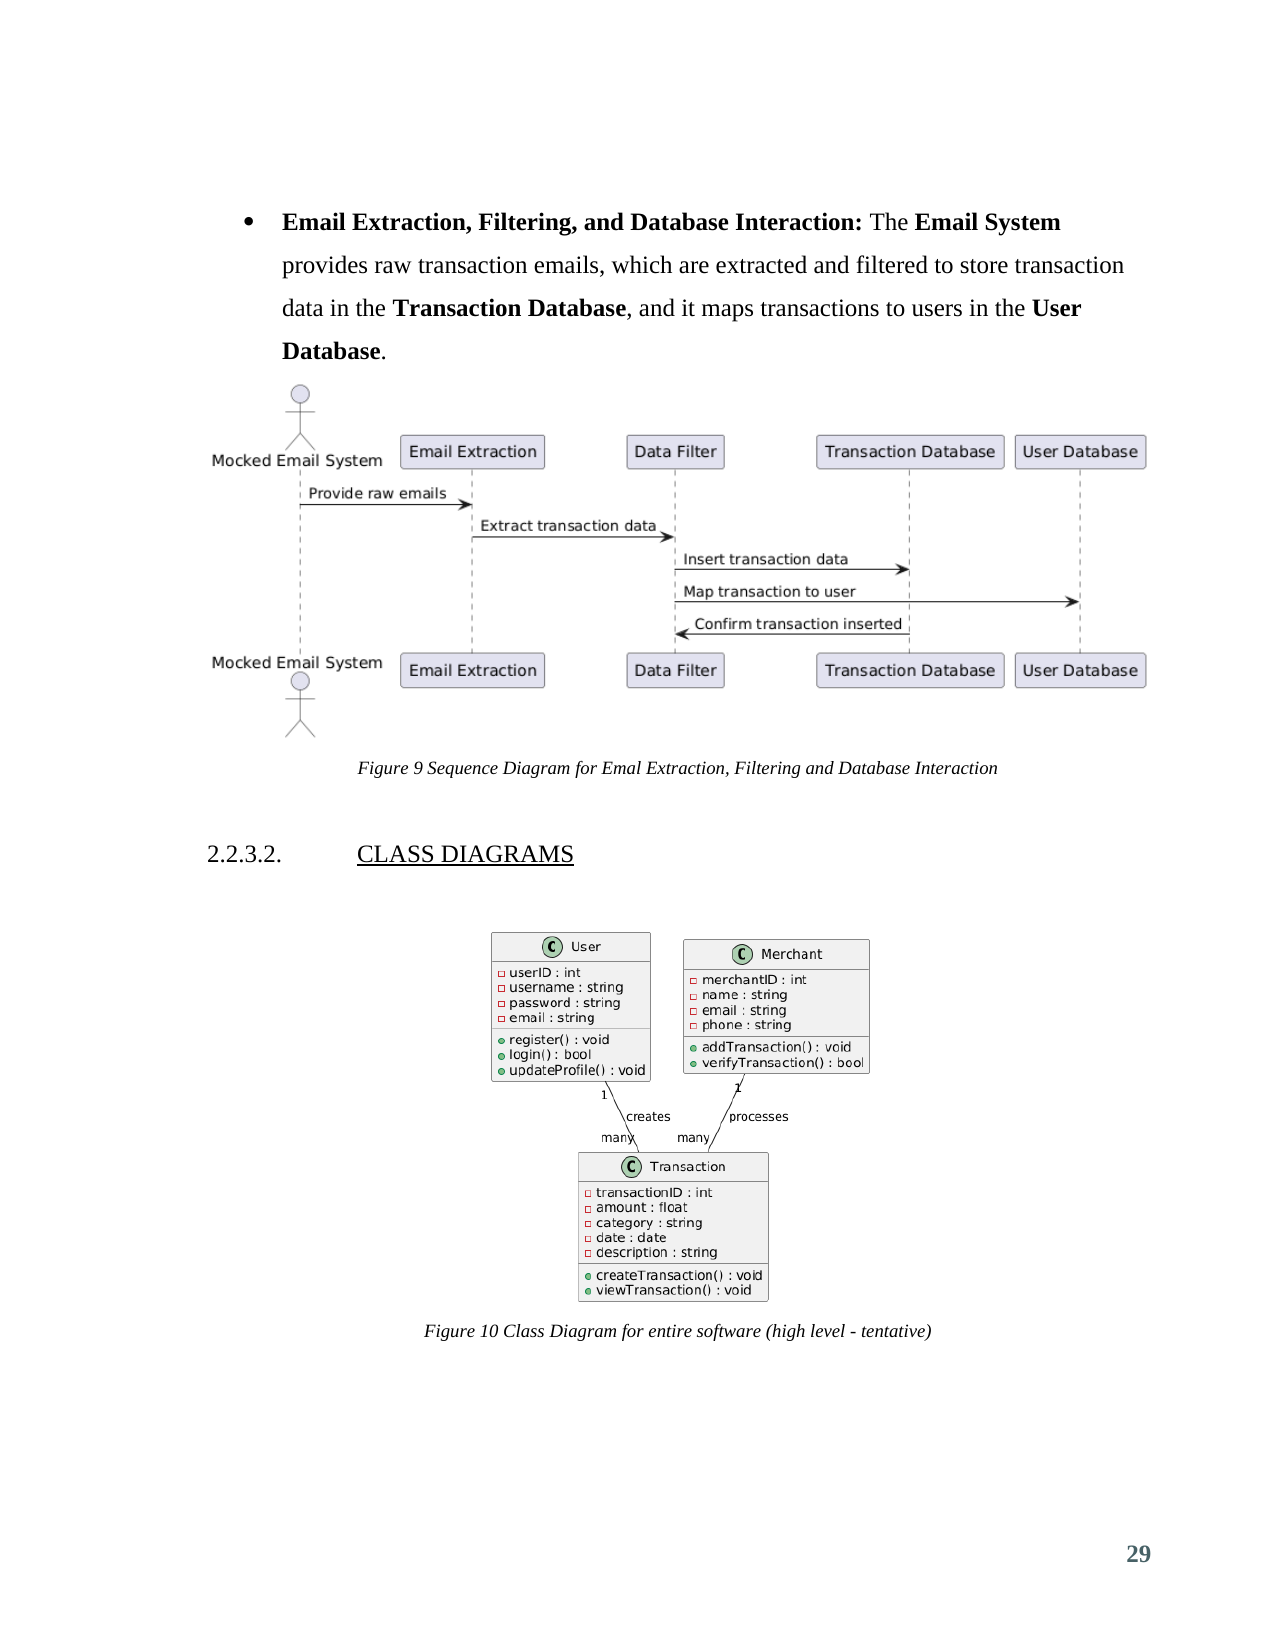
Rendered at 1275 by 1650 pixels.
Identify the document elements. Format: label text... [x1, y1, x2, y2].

picture [484, 925, 874, 1306]
picture [206, 379, 1151, 743]
text Figure 9 Sequence Diagram for Emal Extraction, Filtering and Database Interaction [207, 757, 1151, 779]
subtitle CLASS DIAGRAMS [207, 839, 1151, 868]
text Figure 10 Class Diagram for entire software (high level - tentative) [207, 1320, 1151, 1342]
list Email Extraction, Filtering, and Database Interaction: The Email System provides raw transaction emails, which are extracted and filtered to store transaction data in the Transaction Database, and it maps transactions to users in the User Database. [244, 207, 1151, 365]
